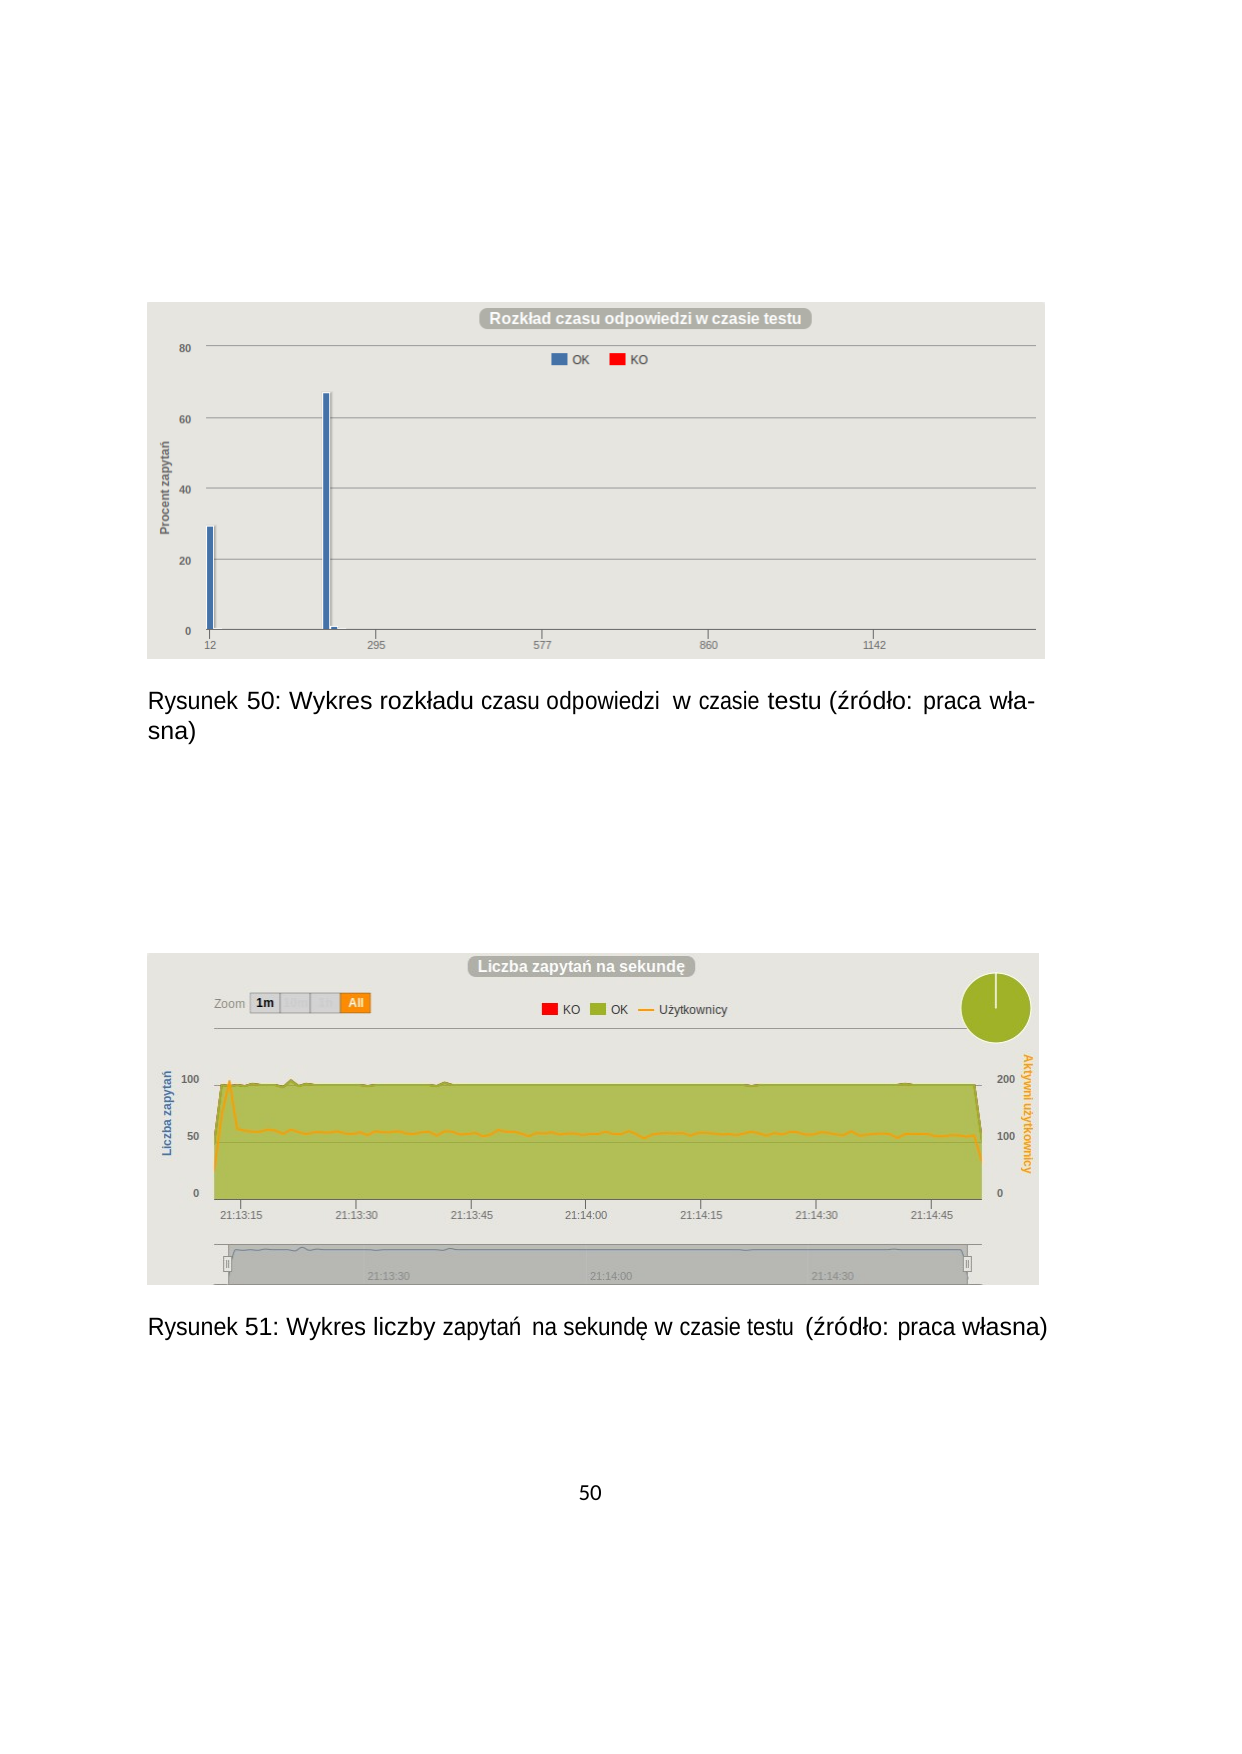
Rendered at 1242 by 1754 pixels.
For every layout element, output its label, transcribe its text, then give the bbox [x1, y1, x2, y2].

picture [147, 302, 1045, 659]
text Rysunek 50: Wykres rozkładu czasu odpowiedzi w czasie testu (źródło: praca wła- sna) [148, 686, 1041, 745]
picture [147, 953, 1039, 1285]
text Rysunek 51: Wykres liczby zapytań na sekundę w czasie testu (źródło: praca własna) [148, 1312, 1069, 1341]
